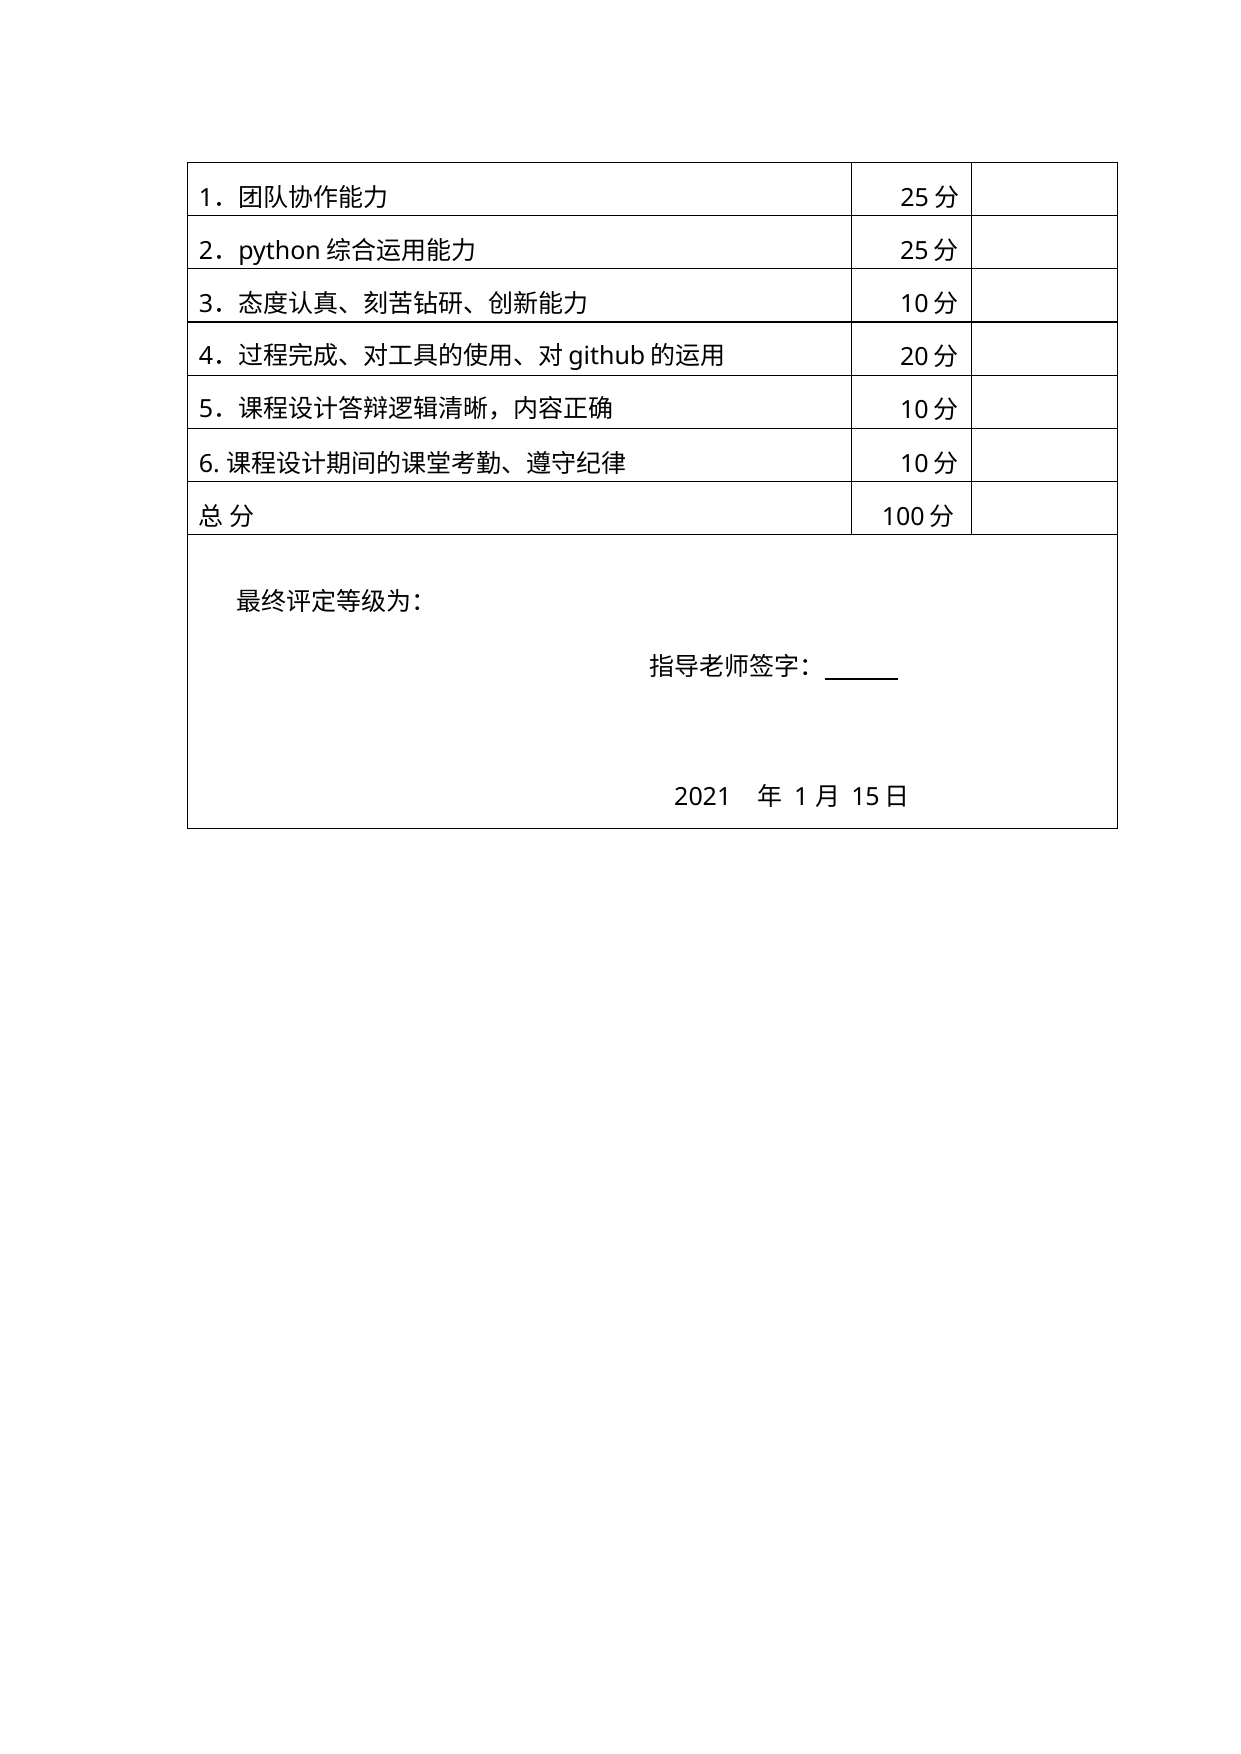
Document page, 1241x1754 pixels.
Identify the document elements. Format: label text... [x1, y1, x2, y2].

table_cell 25分 [852, 163, 971, 215]
table_cell [972, 429, 1117, 481]
table_cell 5．课程设计答辩逻辑清晰，内容正确 [188, 376, 851, 428]
table_cell 最终评定等级为： 指导老师签字： 2021 年 1 月 15日 [188, 535, 1117, 827]
table_cell [972, 216, 1117, 268]
table_cell 10分 [852, 269, 971, 321]
table_cell 3．态度认真、刻苦钻研、创新能力 [188, 269, 851, 321]
table_cell 1．团队协作能力 [188, 163, 851, 215]
table_cell 4．过程完成、对工具的使用、对github的运用 [188, 323, 851, 374]
table_cell 2．python综合运用能力 [188, 216, 851, 268]
table_cell [972, 323, 1117, 374]
table_cell 20分 [852, 323, 971, 374]
table_cell 10分 [852, 429, 971, 481]
table_cell 25分 [852, 216, 971, 268]
table_cell 10分 [852, 376, 971, 428]
table_cell [972, 163, 1117, 215]
table_cell [972, 376, 1117, 428]
table_cell 总 分 [188, 482, 851, 534]
table_cell 100分 [852, 482, 971, 534]
table_cell [972, 482, 1117, 534]
table_cell 6. 课程设计期间的课堂考勤、遵守纪律 [188, 429, 851, 481]
table_cell [972, 269, 1117, 321]
